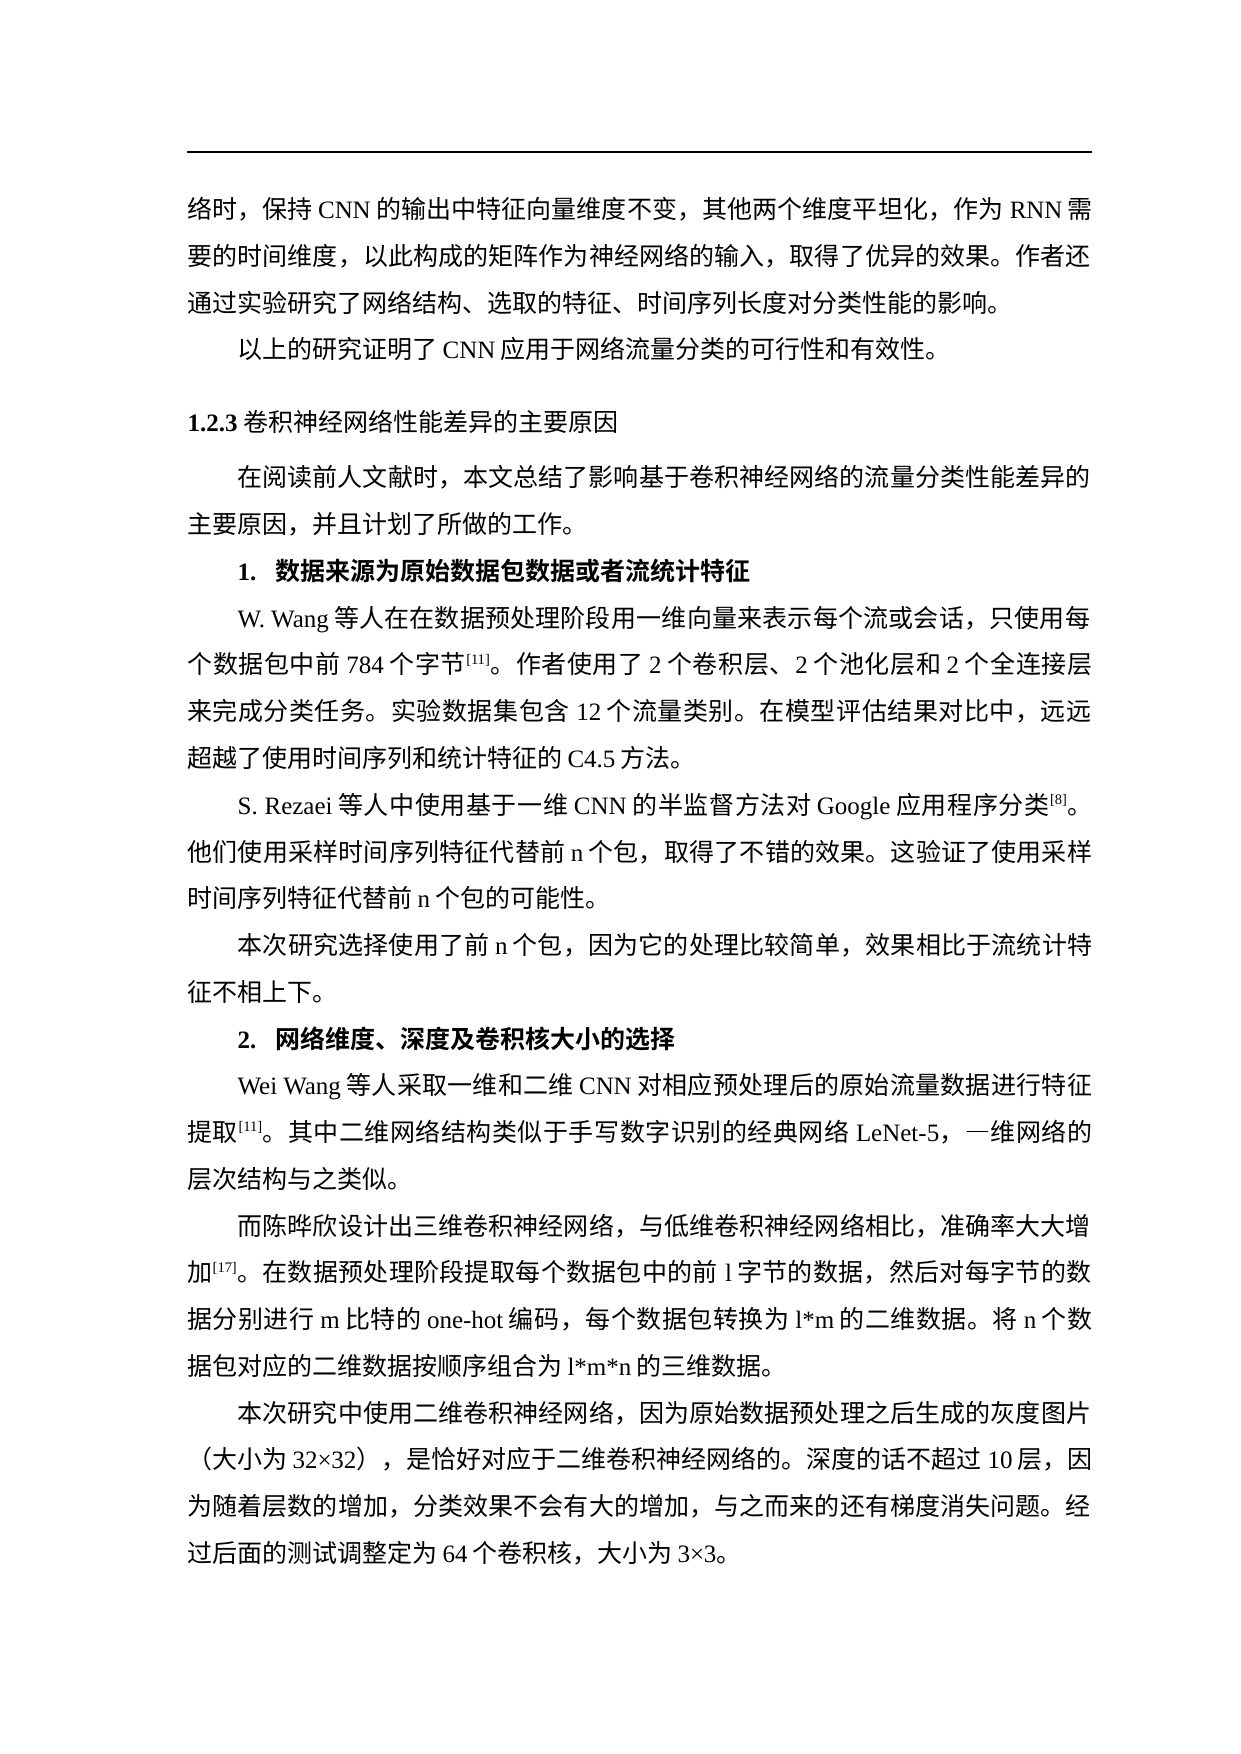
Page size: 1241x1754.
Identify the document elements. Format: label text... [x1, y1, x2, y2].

text 本次研究选择使用了前n个包，因为它的处理比较简单，效果相比于流统计特征不相上下。 [187, 920, 1092, 1014]
text S. Rezaei等人中使用基于一维CNN的半监督方法对Google应用程序分类[8]。他们使用采样时间序列特征代替前n个包，取得了不错的效果。这验证了使用采样时间序列特征代替前n个包的可能性。 [187, 780, 1092, 920]
list 网络维度、深度及卷积核大小的选择 [237, 1014, 1092, 1061]
subtitle 1.2.3 卷积神经网络性能差异的主要原因 [187, 396, 1092, 440]
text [187, 184, 1092, 324]
text 在阅读前人文献时，本文总结了影响基于卷积神经网络的流量分类性能差异的主要原因，并且计划了所做的工作。 [187, 453, 1092, 546]
text W. Wang等人在在数据预处理阶段用一维向量来表示每个流或会话，只使用每个数据包中前784个字节[11]。作者使用了2个卷积层、2个池化层和2个全连接层来完成分类任务。实验数据集包含12个流量类别。在模型评估结果对比中，远远超越了使用时间序列和统计特征的C4.5方法。 [187, 593, 1092, 780]
text Wei Wang等人采取一维和二维CNN对相应预处理后的原始流量数据进行特征提取[11]。其中二维网络结构类似于手写数字识别的经典网络LeNet-5，—维网络的层次结构与之类似。 [187, 1061, 1092, 1201]
text 而陈晔欣设计出三维卷积神经网络，与低维卷积神经网络相比，准确率大大增加[17]。在数据预处理阶段提取每个数据包中的前l字节的数据，然后对每字节的数据分别进行m比特的one-hot编码，每个数据包转换为l*m的二维数据。将n个数据包对应的二维数据按顺序组合为l*m*n的三维数据。 [187, 1201, 1092, 1388]
text 本次研究中使用二维卷积神经网络，因为原始数据预处理之后生成的灰度图片（大小为32×32），是恰好对应于二维卷积神经网络的。深度的话不超过10层，因为随着层数的增加，分类效果不会有大的增加，与之而来的还有梯度消失问题。经过后面的测试调整定为64个卷积核，大小为3×3。 [187, 1388, 1092, 1575]
text 以上的研究证明了CNN应用于网络流量分类的可行性和有效性。 [187, 324, 1092, 371]
list 数据来源为原始数据包数据或者流统计特征 [237, 546, 1092, 593]
